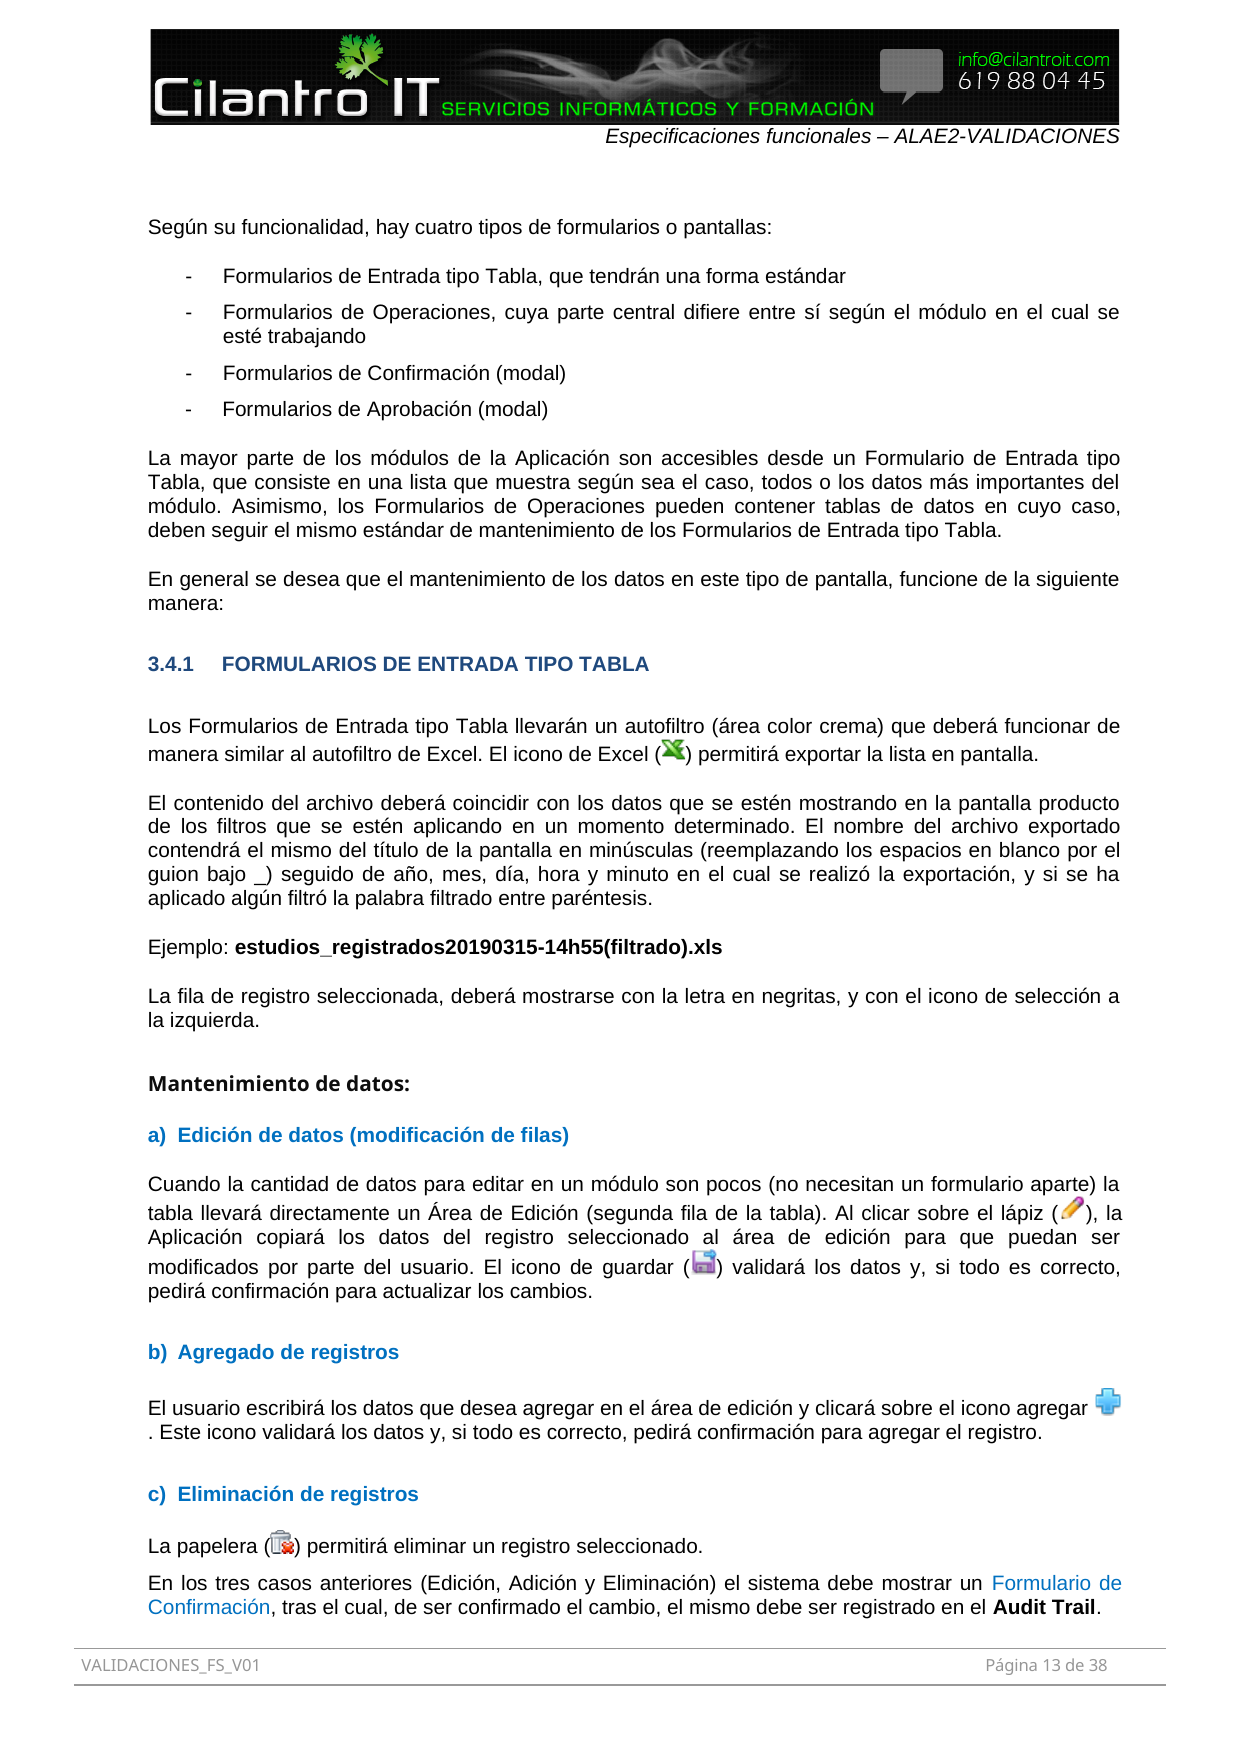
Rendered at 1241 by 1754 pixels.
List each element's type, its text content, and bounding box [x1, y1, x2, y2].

list Formularios de Operaciones, cuya parte central difiere entre sí según el módulo en el cual se esté trabajando [185, 300, 1122, 348]
text En general se desea que el mantenimiento de los datos en este tipo de pantalla, funcione de la siguiente manera: [148, 567, 1122, 614]
text Según su funcionalidad, hay cuatro tipos de formularios o pantallas: [148, 214, 1122, 238]
text La fila de registro seleccionada, deberá mostrarse con la letra en negritas, y con el icono de selección a la izquierda. [148, 984, 1122, 1032]
picture [270, 1530, 294, 1554]
text La papelera () permitirá eliminar un registro seleccionado. [148, 1530, 1122, 1558]
list Formularios de Confirmación (modal) [185, 360, 1122, 384]
picture [1095, 1388, 1123, 1416]
picture [691, 1249, 717, 1275]
text Cuando la cantidad de datos para editar en un módulo son pocos (no necesitan un formulario aparte) la tabla llevará directamente un Área de Edición (segunda fila de la tabla). Al clicar sobre el lápiz (), la Aplicación copiará los datos del registro seleccionado al área de edición para que puedan ser modificados por parte del usuario. El icono de guardar () validará los datos y, si todo es correcto, pedirá confirmación para actualizar los cambios. [148, 1172, 1122, 1302]
text Los Formularios de Entrada tipo Tabla llevarán un autofiltro (área color crema) que deberá funcionar de manera similar al autofiltro de Excel. El icono de Excel () permitirá exportar la lista en pantalla. [148, 713, 1122, 765]
list Agregado de registros [148, 1340, 1122, 1364]
list Formularios de Aprobación (modal) [185, 397, 1122, 421]
subtitle FORMULARIOS DE ENTRADA TIPO TABLA [148, 652, 1122, 676]
text En los tres casos anteriores (Edición, Adición y Eliminación) el sistema debe mostrar un Formulario de Confirmación, tras el cual, de ser confirmado el cambio, el mismo debe ser registrado en el Audit Trail. [148, 1571, 1122, 1618]
picture [150, 29, 1120, 125]
text La mayor parte de los módulos de la Aplicación son accesibles desde un Formulario de Entrada tipo Tabla, que consiste en una lista que muestra según sea el caso, todos o los datos más importantes del módulo. Asimismo, los Formularios de Operaciones pueden contener tablas de datos en cuyo caso, deben seguir el mismo estándar de mantenimiento de los Formularios de Entrada tipo Tabla. [148, 446, 1122, 542]
text Ejemplo: estudios_registrados20190315-14h55(filtrado).xls [148, 935, 1122, 959]
text El contenido del archivo deberá coincidir con los datos que se estén mostrando en la pantalla producto de los filtros que se estén aplicando en un momento determinado. El nombre del archivo exportado contendrá el mismo del título de la pantalla en minúsculas (reemplazando los espacios en blanco por el guion bajo _) seguido de año, mes, día, hora y minuto en el cual se realizó la exportación, y si se ha aplicado algún filtró la palabra filtrado entre paréntesis. [148, 790, 1122, 910]
list Formularios de Entrada tipo Tabla, que tendrán una forma estándar [185, 263, 1122, 287]
text Mantenimiento de datos: [148, 1069, 1122, 1098]
list Eliminación de registros [148, 1481, 1122, 1505]
list Edición de datos (modificación de filas) [148, 1123, 1122, 1147]
picture [661, 737, 686, 761]
text El usuario escribirá los datos que desea agregar en el área de edición y clicará sobre el icono agregar . Este icono validará los datos y, si todo es correcto, pedirá confirmación para agregar el registro. [148, 1389, 1122, 1444]
picture [1060, 1195, 1086, 1221]
